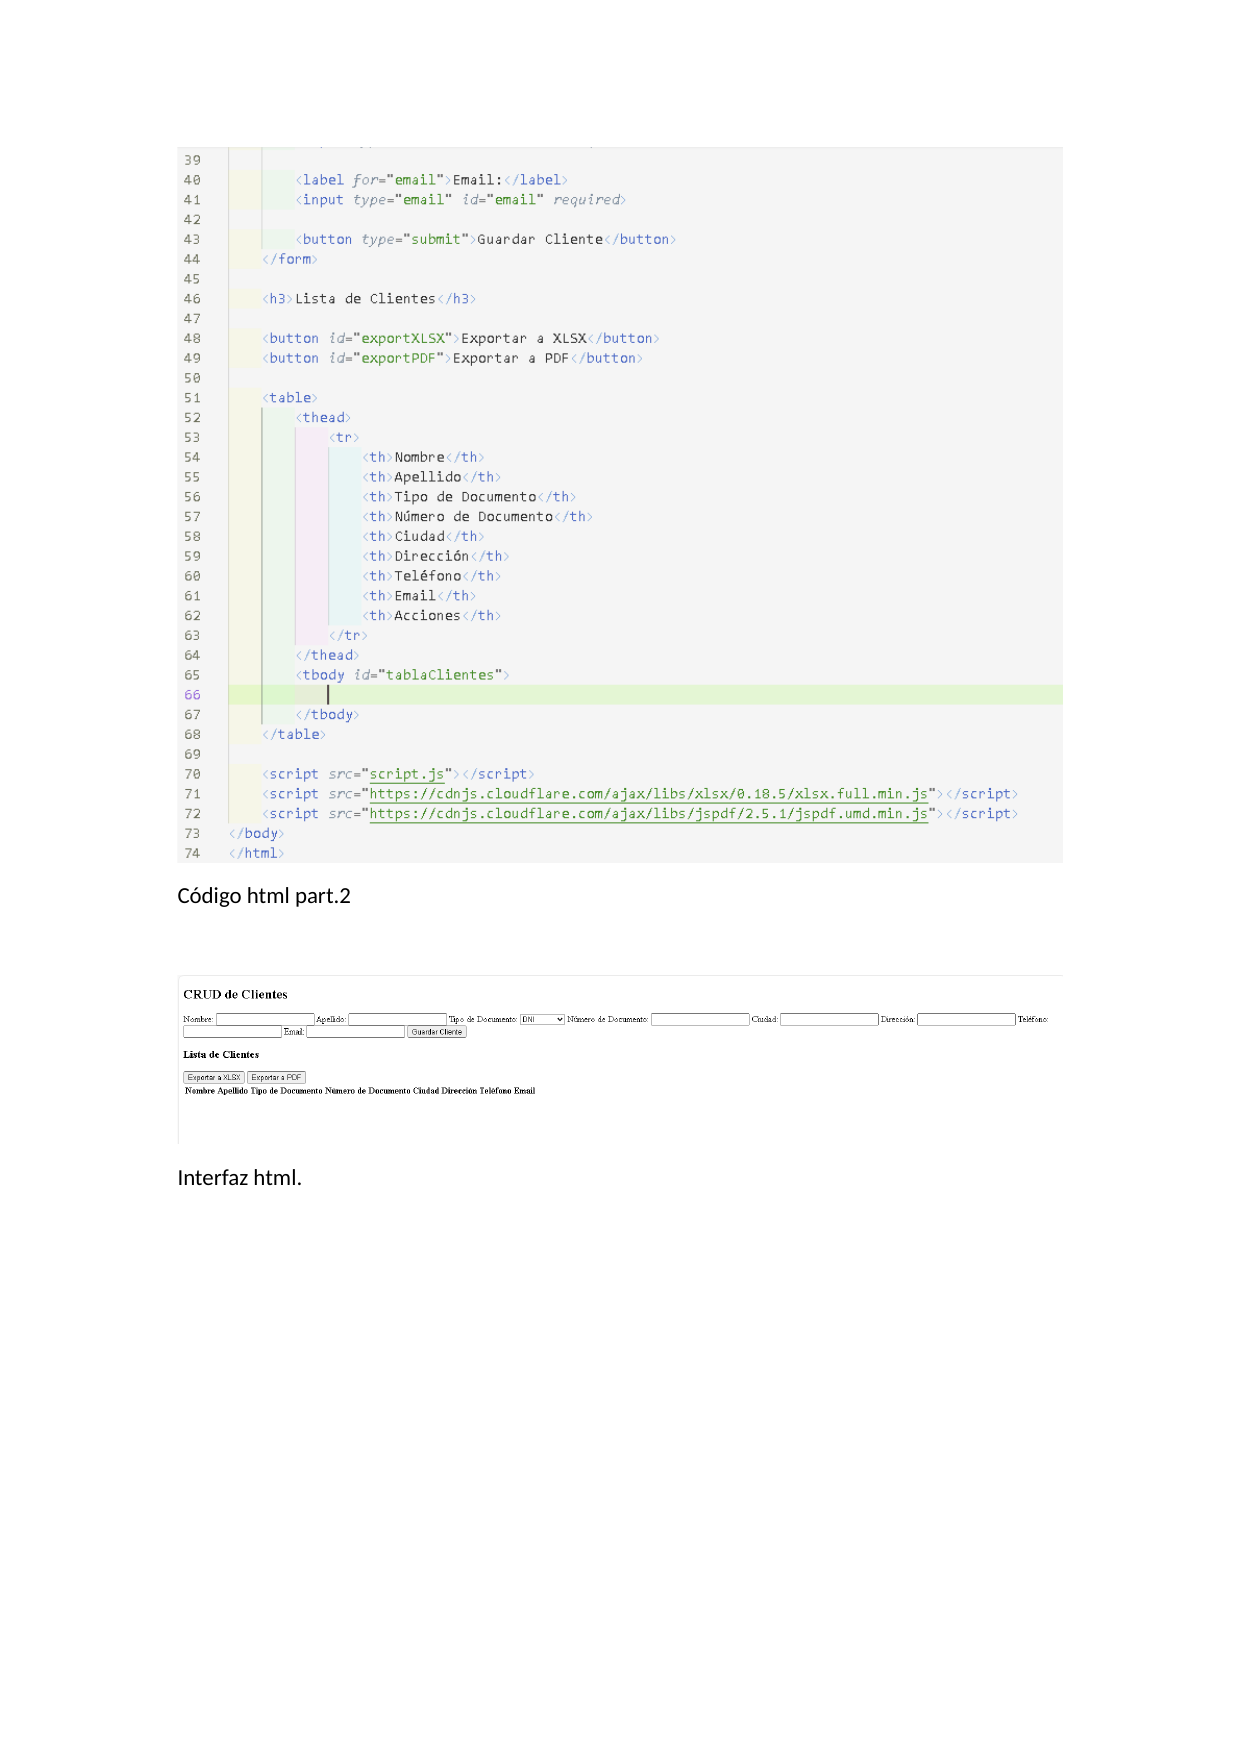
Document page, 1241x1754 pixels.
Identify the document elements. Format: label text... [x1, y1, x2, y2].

text Interfaz html. [177, 1163, 1063, 1191]
picture [177, 975, 1063, 1144]
text Código html part.2 [177, 882, 1063, 909]
picture [177, 147, 1063, 863]
